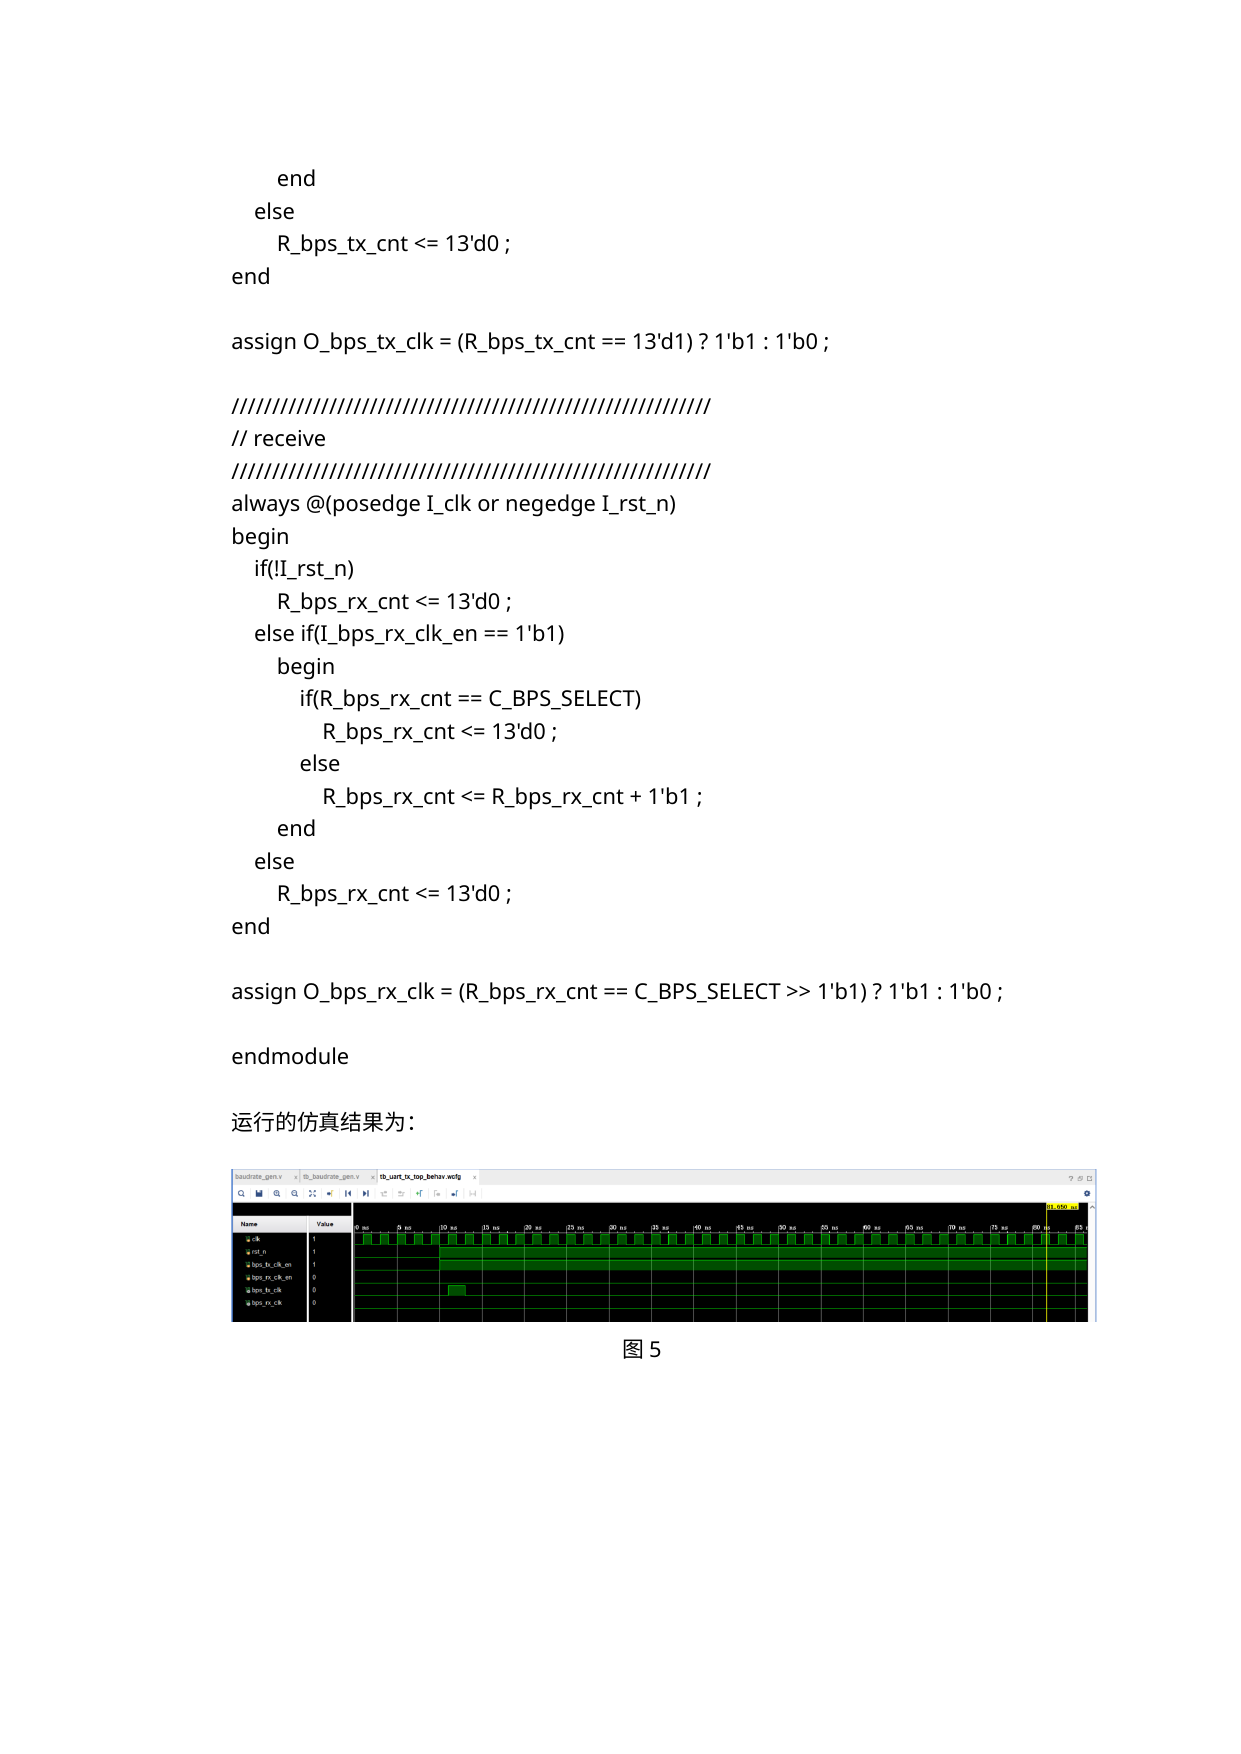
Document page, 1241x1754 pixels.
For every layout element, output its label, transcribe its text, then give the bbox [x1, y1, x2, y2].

text R_bps_rx_cnt <= 13'd0 ; [187, 714, 1053, 747]
text R_bps_rx_cnt <= 13'd0 ; [187, 584, 1053, 617]
text /////////////////////////////////////////////////////////// [187, 454, 1053, 487]
text else if(I_bps_rx_clk_en == 1'b1) [187, 617, 1053, 649]
text 图5 [187, 1332, 1053, 1364]
text assign O_bps_tx_clk = (R_bps_tx_cnt == 13'd1) ? 1'b1 : 1'b0 ; [187, 324, 1053, 357]
text end [187, 909, 1053, 942]
text assign O_bps_rx_clk = (R_bps_rx_cnt == C_BPS_SELECT >> 1'b1) ? 1'b1 : 1'b0 ; [187, 974, 1053, 1007]
text R_bps_rx_cnt <= 13'd0 ; [187, 877, 1053, 909]
text begin [187, 649, 1053, 682]
text endmodule [187, 1039, 1053, 1072]
text else [187, 747, 1053, 779]
text R_bps_tx_cnt <= 13'd0 ; [187, 227, 1053, 259]
text always @(posedge I_clk or negedge I_rst_n) [187, 487, 1053, 519]
text else [187, 194, 1053, 227]
text end [187, 162, 1053, 194]
text R_bps_rx_cnt <= R_bps_rx_cnt + 1'b1 ; [187, 779, 1053, 812]
text end [187, 812, 1053, 844]
text 运行的仿真结果为： [187, 1104, 1053, 1137]
text if(R_bps_rx_cnt == C_BPS_SELECT) [187, 682, 1053, 714]
text end [187, 259, 1053, 292]
text if(!I_rst_n) [187, 552, 1053, 584]
picture [231, 1169, 1097, 1322]
text // receive [187, 422, 1053, 454]
text /////////////////////////////////////////////////////////// [187, 389, 1053, 422]
text begin [187, 519, 1053, 552]
text else [187, 844, 1053, 877]
